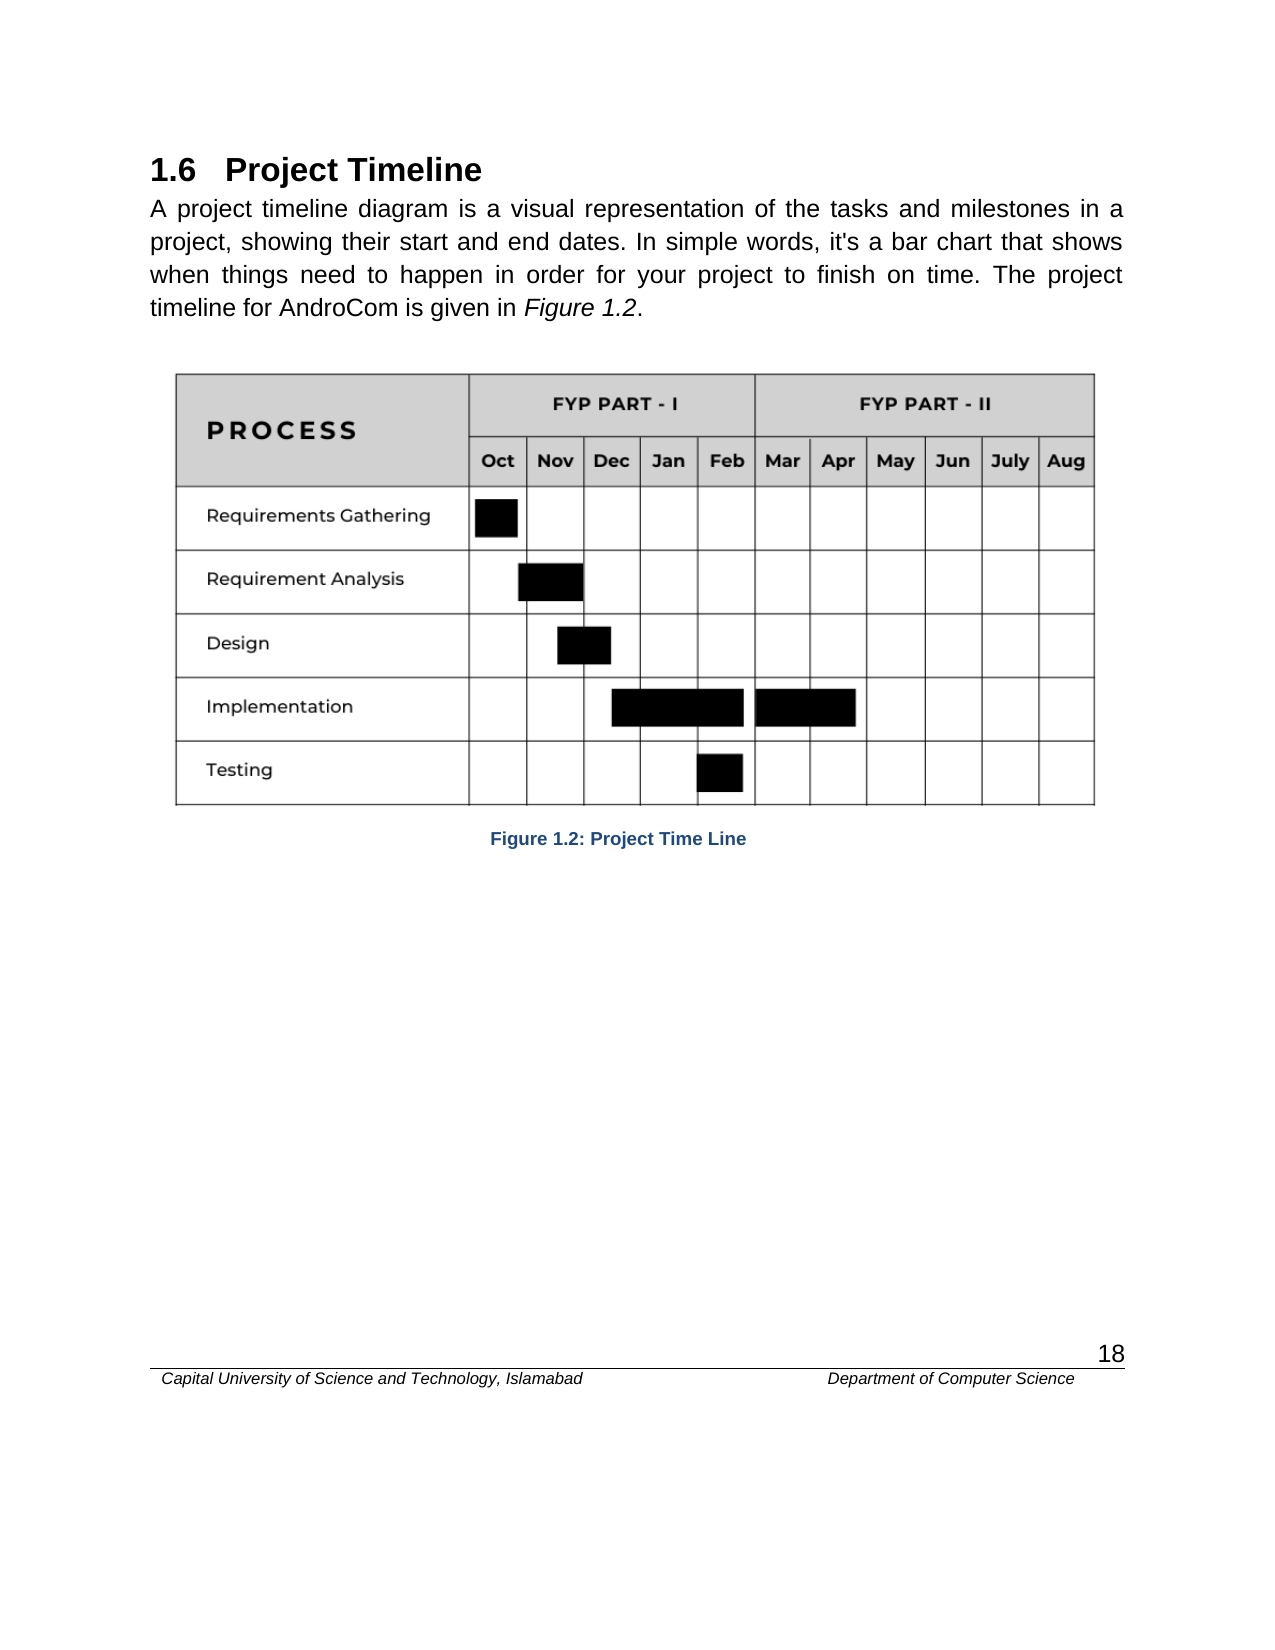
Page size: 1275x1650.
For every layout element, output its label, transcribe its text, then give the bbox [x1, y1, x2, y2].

picture [150, 350, 1123, 830]
subtitle Project Timeline [150, 150, 1125, 188]
text A project timeline diagram is a visual representation of the tasks and milestones in a project, showing their start and end dates. In simple words, it's a bar chart that shows when things need to happen in order for your project to finish on time. The project timeline for AndroCom is given in Figure 1.2. [150, 194, 1125, 322]
